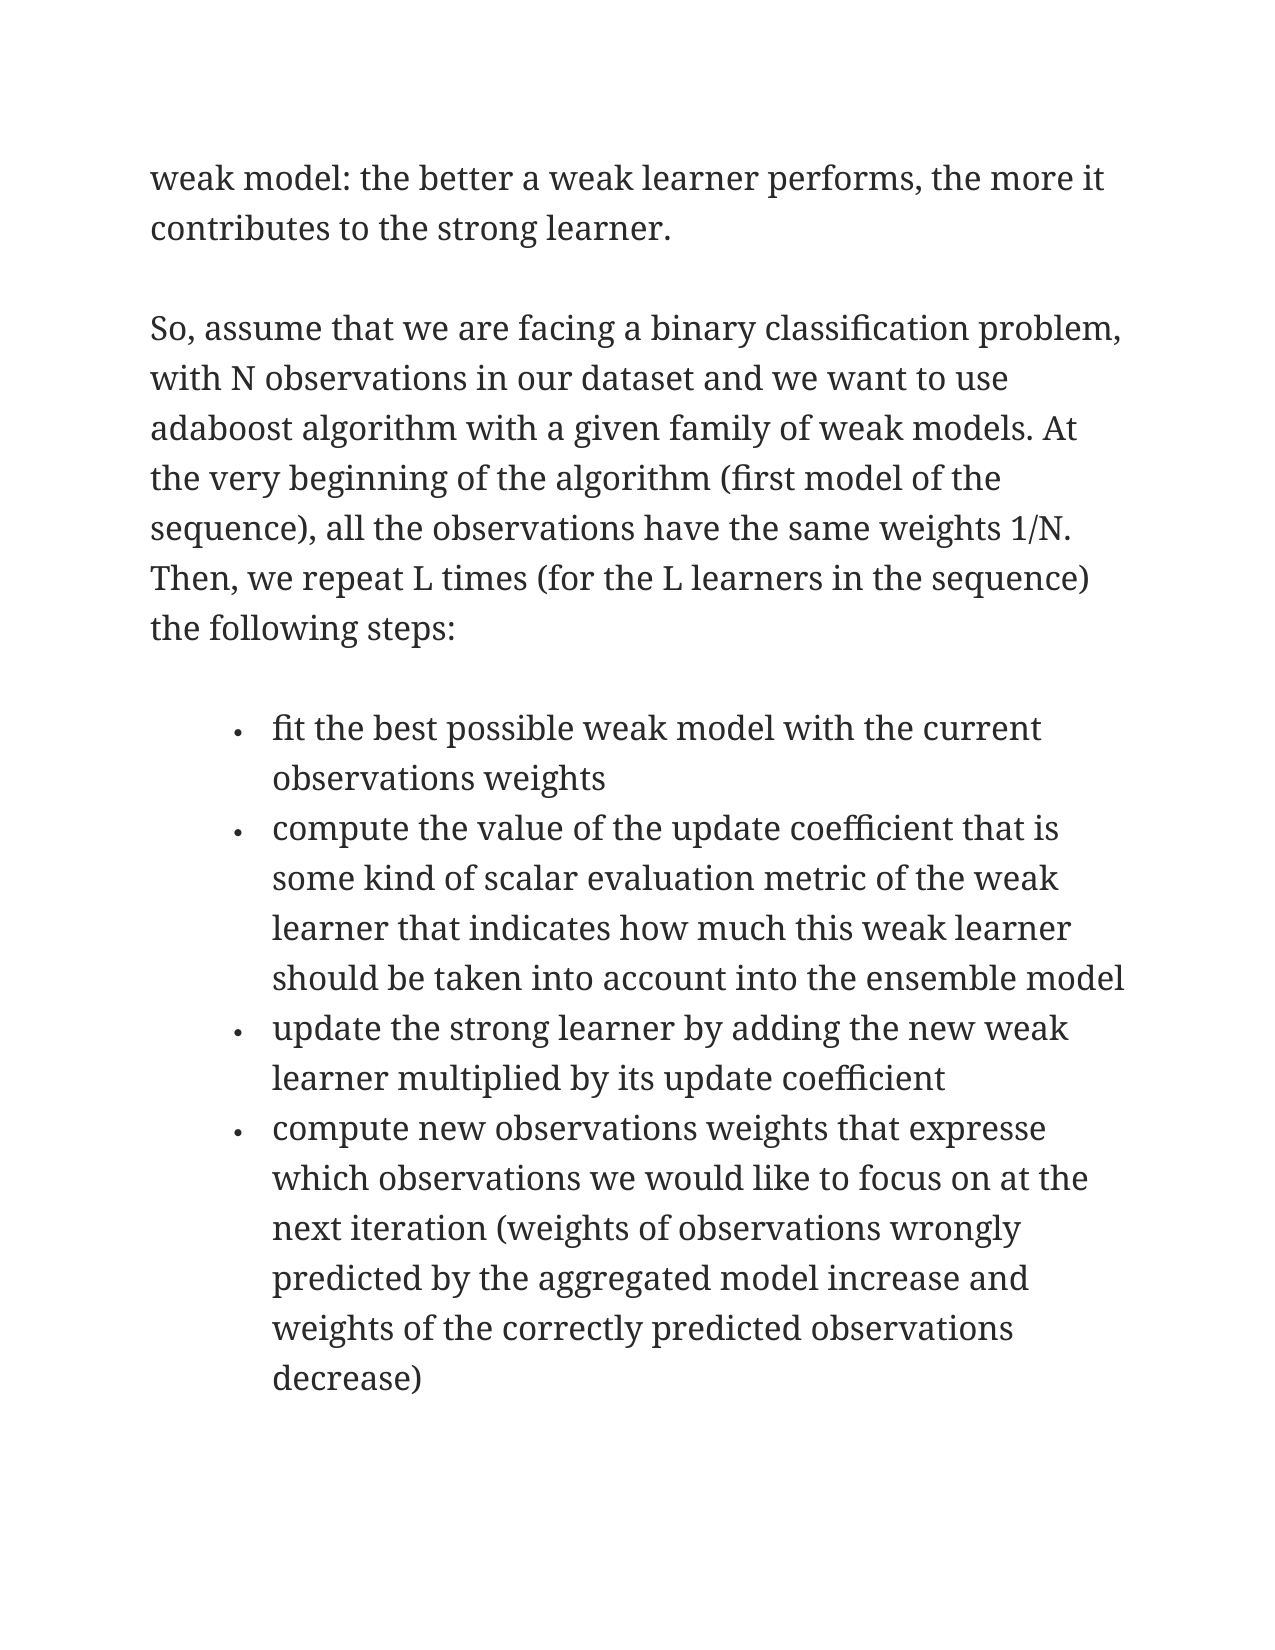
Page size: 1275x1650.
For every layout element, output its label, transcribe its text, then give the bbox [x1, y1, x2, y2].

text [150, 150, 1125, 250]
text So, assume that we are facing a binary classification problem, with N observations in our dataset and we want to use adaboost algorithm with a given family of weak models. At the very beginning of the algorithm (first model of the sequence), all the observations have the same weights 1/N. Then, we repeat L times (for the L learners in the sequence) the following steps: [150, 300, 1125, 650]
list fit the best possible weak model with the current observations weights [234, 700, 1125, 800]
list compute new observations weights that expresse which observations we would like to focus on at the next iteration (weights of observations wrongly predicted by the aggregated model increase and weights of the correctly predicted observations decrease) [234, 1100, 1125, 1400]
list update the strong learner by adding the new weak learner multiplied by its update coefficient [234, 1000, 1125, 1100]
list compute the value of the update coefficient that is some kind of scalar evaluation metric of the weak learner that indicates how much this weak learner should be taken into account into the ensemble model [234, 800, 1125, 1000]
